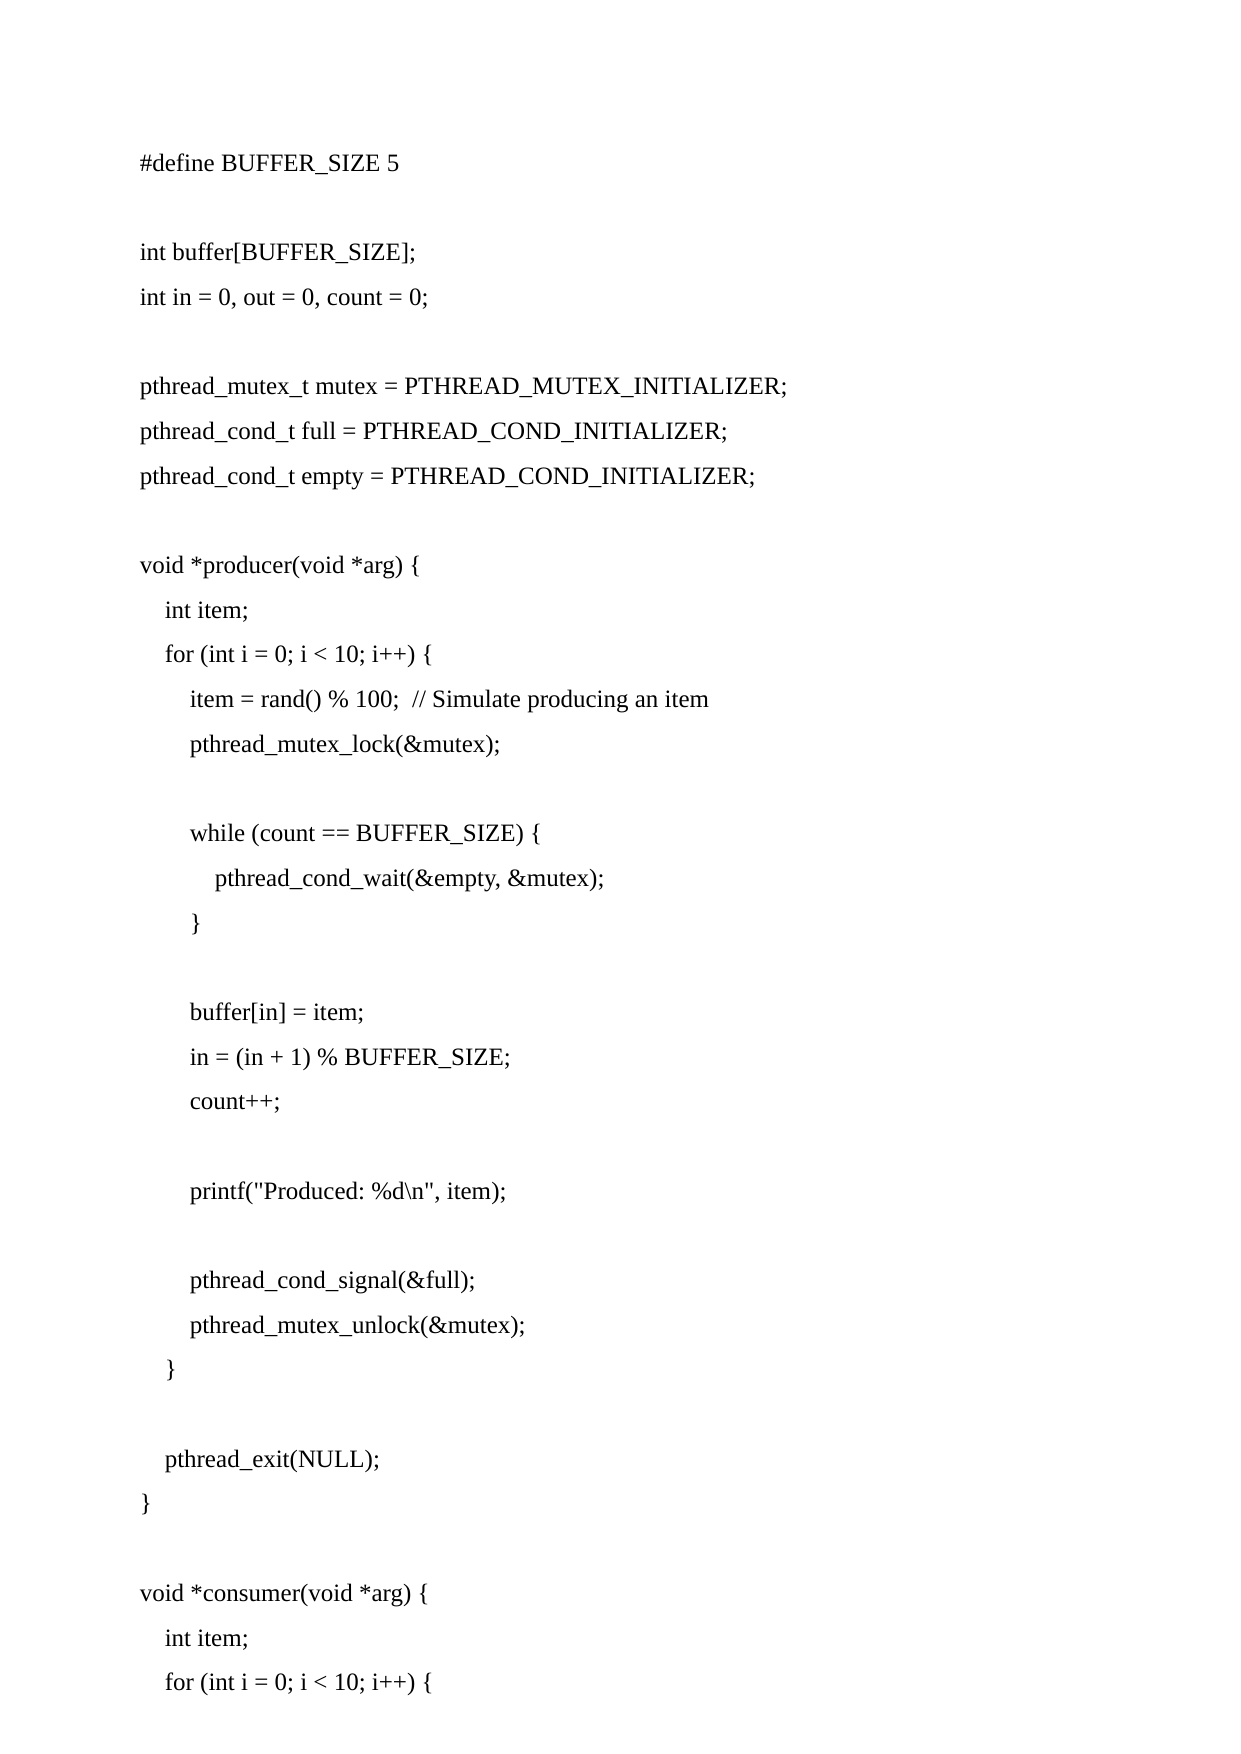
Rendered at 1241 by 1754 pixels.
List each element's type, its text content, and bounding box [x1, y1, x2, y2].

text int buffer[BUFFER_SIZE]; [139, 237, 1122, 266]
text pthread_cond_signal(&full); [139, 1265, 1122, 1294]
text pthread_cond_t empty = PTHREAD_COND_INITIALIZER; [139, 461, 1122, 489]
text int item; [139, 1623, 1122, 1651]
text pthread_mutex_t mutex = PTHREAD_MUTEX_INITIALIZER; [139, 371, 1122, 400]
text in = (in + 1) % BUFFER_SIZE; [139, 1042, 1122, 1070]
text while (count == BUFFER_SIZE) { [139, 818, 1122, 847]
text for (int i = 0; i < 10; i++) { [139, 639, 1122, 668]
text } [139, 908, 1122, 936]
text void *consumer(void *arg) { [139, 1578, 1122, 1607]
text int item; [139, 595, 1122, 623]
text pthread_mutex_unlock(&mutex); [139, 1310, 1122, 1338]
text } [139, 1488, 1122, 1517]
text #define BUFFER_SIZE 5 [139, 148, 1122, 177]
text item = rand() % 100; // Simulate producing an item [139, 684, 1122, 713]
text pthread_cond_t full = PTHREAD_COND_INITIALIZER; [139, 416, 1122, 445]
text printf("Produced: %d\n", item); [139, 1176, 1122, 1204]
text pthread_mutex_lock(&mutex); [139, 729, 1122, 758]
text pthread_exit(NULL); [139, 1444, 1122, 1473]
text count++; [139, 1086, 1122, 1115]
text for (int i = 0; i < 10; i++) { [139, 1667, 1122, 1696]
text int in = 0, out = 0, count = 0; [139, 282, 1122, 311]
text buffer[in] = item; [139, 997, 1122, 1026]
text void *producer(void *arg) { [139, 550, 1122, 579]
text } [139, 1354, 1122, 1383]
text pthread_cond_wait(&empty, &mutex); [139, 863, 1122, 892]
